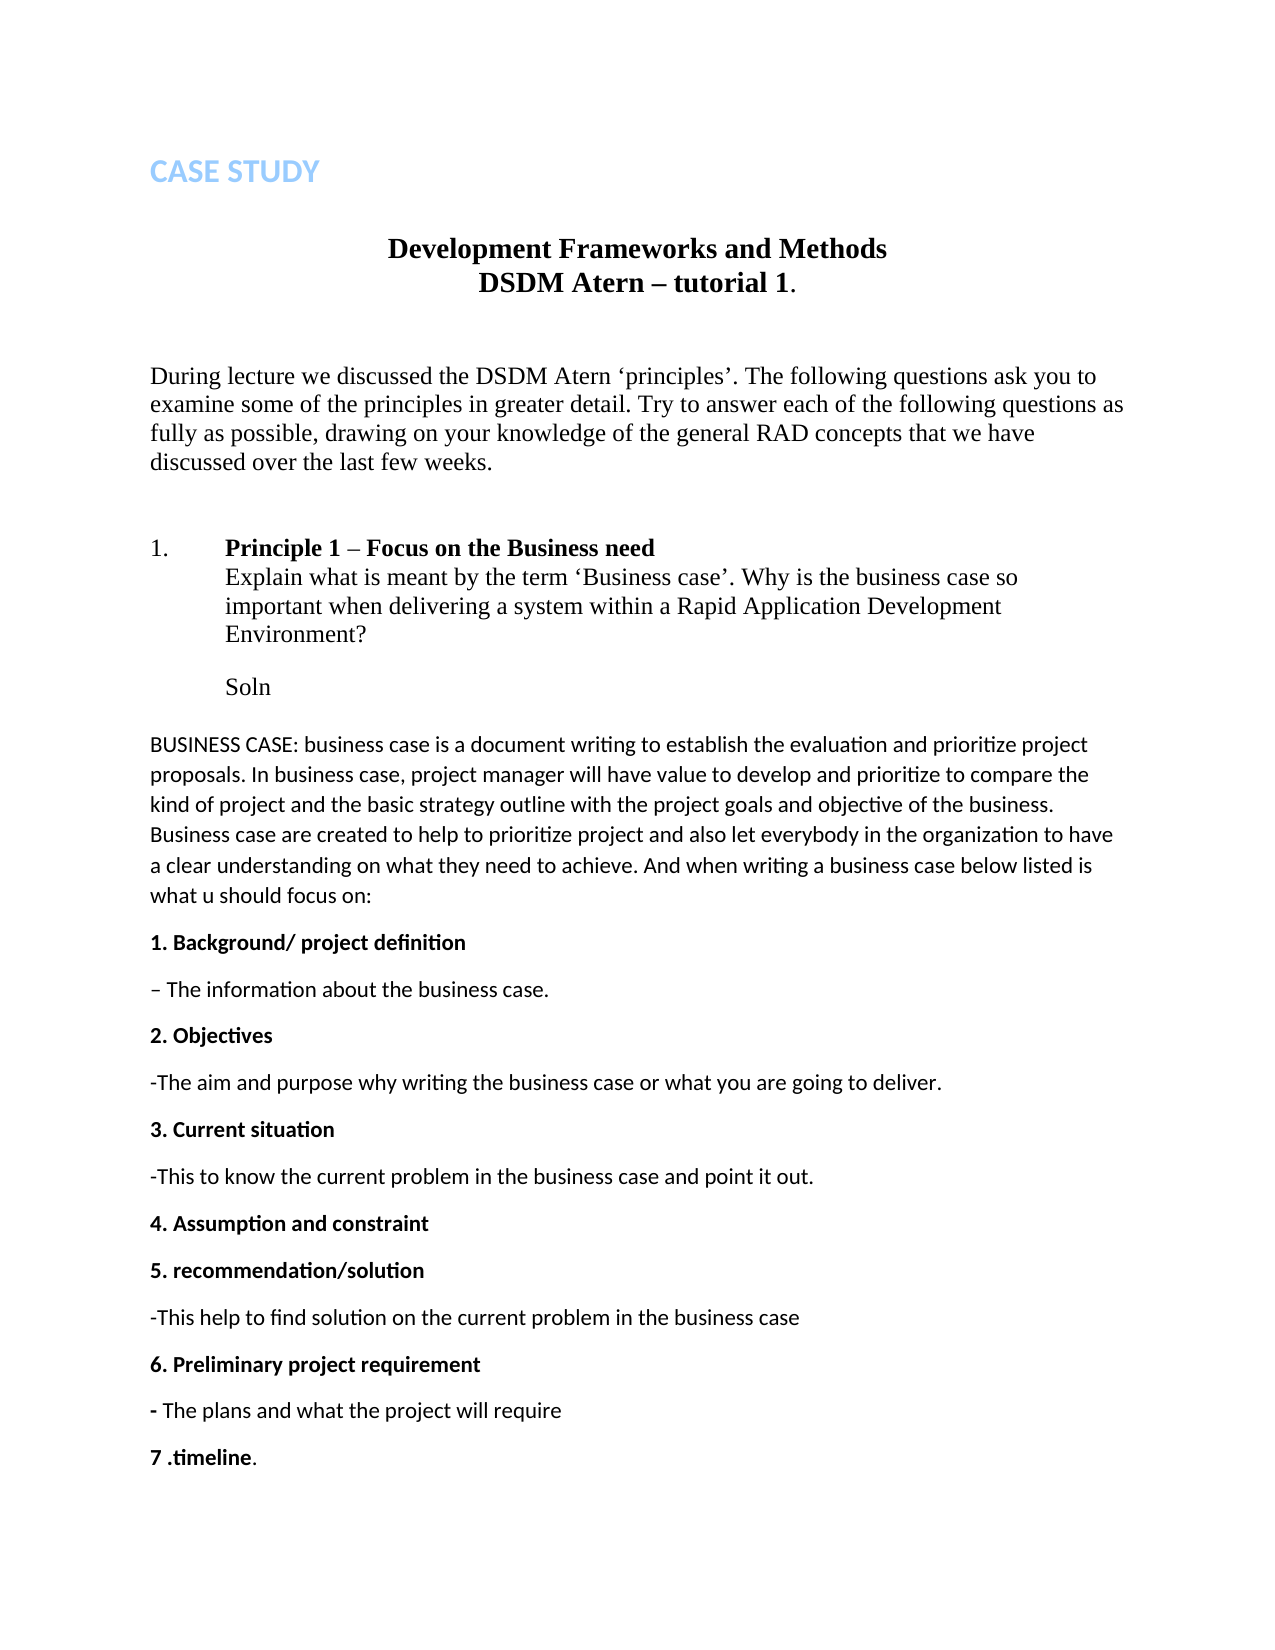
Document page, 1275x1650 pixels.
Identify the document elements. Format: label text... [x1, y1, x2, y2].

text 1. Principle 1 – Focus on the Business need [150, 533, 1125, 562]
text BUSINESS CASE: business case is a document writing to establish the evaluation and prioritize project proposals. In business case, project manager will have value to develop and prioritize to compare the kind of project and the basic strategy outline with the project goals and objective of the business. Business case are created to help to prioritize project and also let everybody in the organization to have a clear understanding on what they need to achieve. And when writing a business case below listed is what u should focus on: [150, 730, 1125, 909]
text 5. recommendation/solution [150, 1256, 1125, 1284]
text important when delivering a system within a Rapid Application Development [150, 591, 1125, 619]
text Explain what is meant by the term ‘Business case’. Why is the business case so [150, 562, 1125, 591]
text -This help to find solution on the current problem in the business case [150, 1303, 1125, 1331]
text 3. Current situation [150, 1115, 1125, 1143]
text DSDM Atern – tutorial 1. [150, 265, 1125, 298]
text During lecture we discussed the DSDM Atern ‘principles’. The following questions ask you to examine some of the principles in greater detail. Try to answer each of the following questions as fully as possible, drawing on your knowledge of the general RAD concepts that we have discussed over the last few weeks. [150, 361, 1125, 476]
text -The aim and purpose why writing the business case or what you are going to deliver. [150, 1068, 1125, 1096]
text - The plans and what the project will require [150, 1397, 1125, 1424]
text 4. Assumption and constraint [150, 1209, 1125, 1237]
text -This to know the current problem in the business case and point it out. [150, 1162, 1125, 1190]
text Soln [150, 672, 1125, 701]
text 1. Background/ project definition [150, 928, 1125, 956]
text Development Frameworks and Methods [150, 231, 1125, 265]
text CASE STUDY [150, 150, 1125, 191]
text – The information about the business case. [150, 975, 1125, 1003]
text 6. Preliminary project requirement [150, 1350, 1125, 1378]
text 7 .timeline. [150, 1443, 1125, 1471]
text 2. Objectives [150, 1022, 1125, 1049]
text Environment? [150, 619, 1125, 648]
